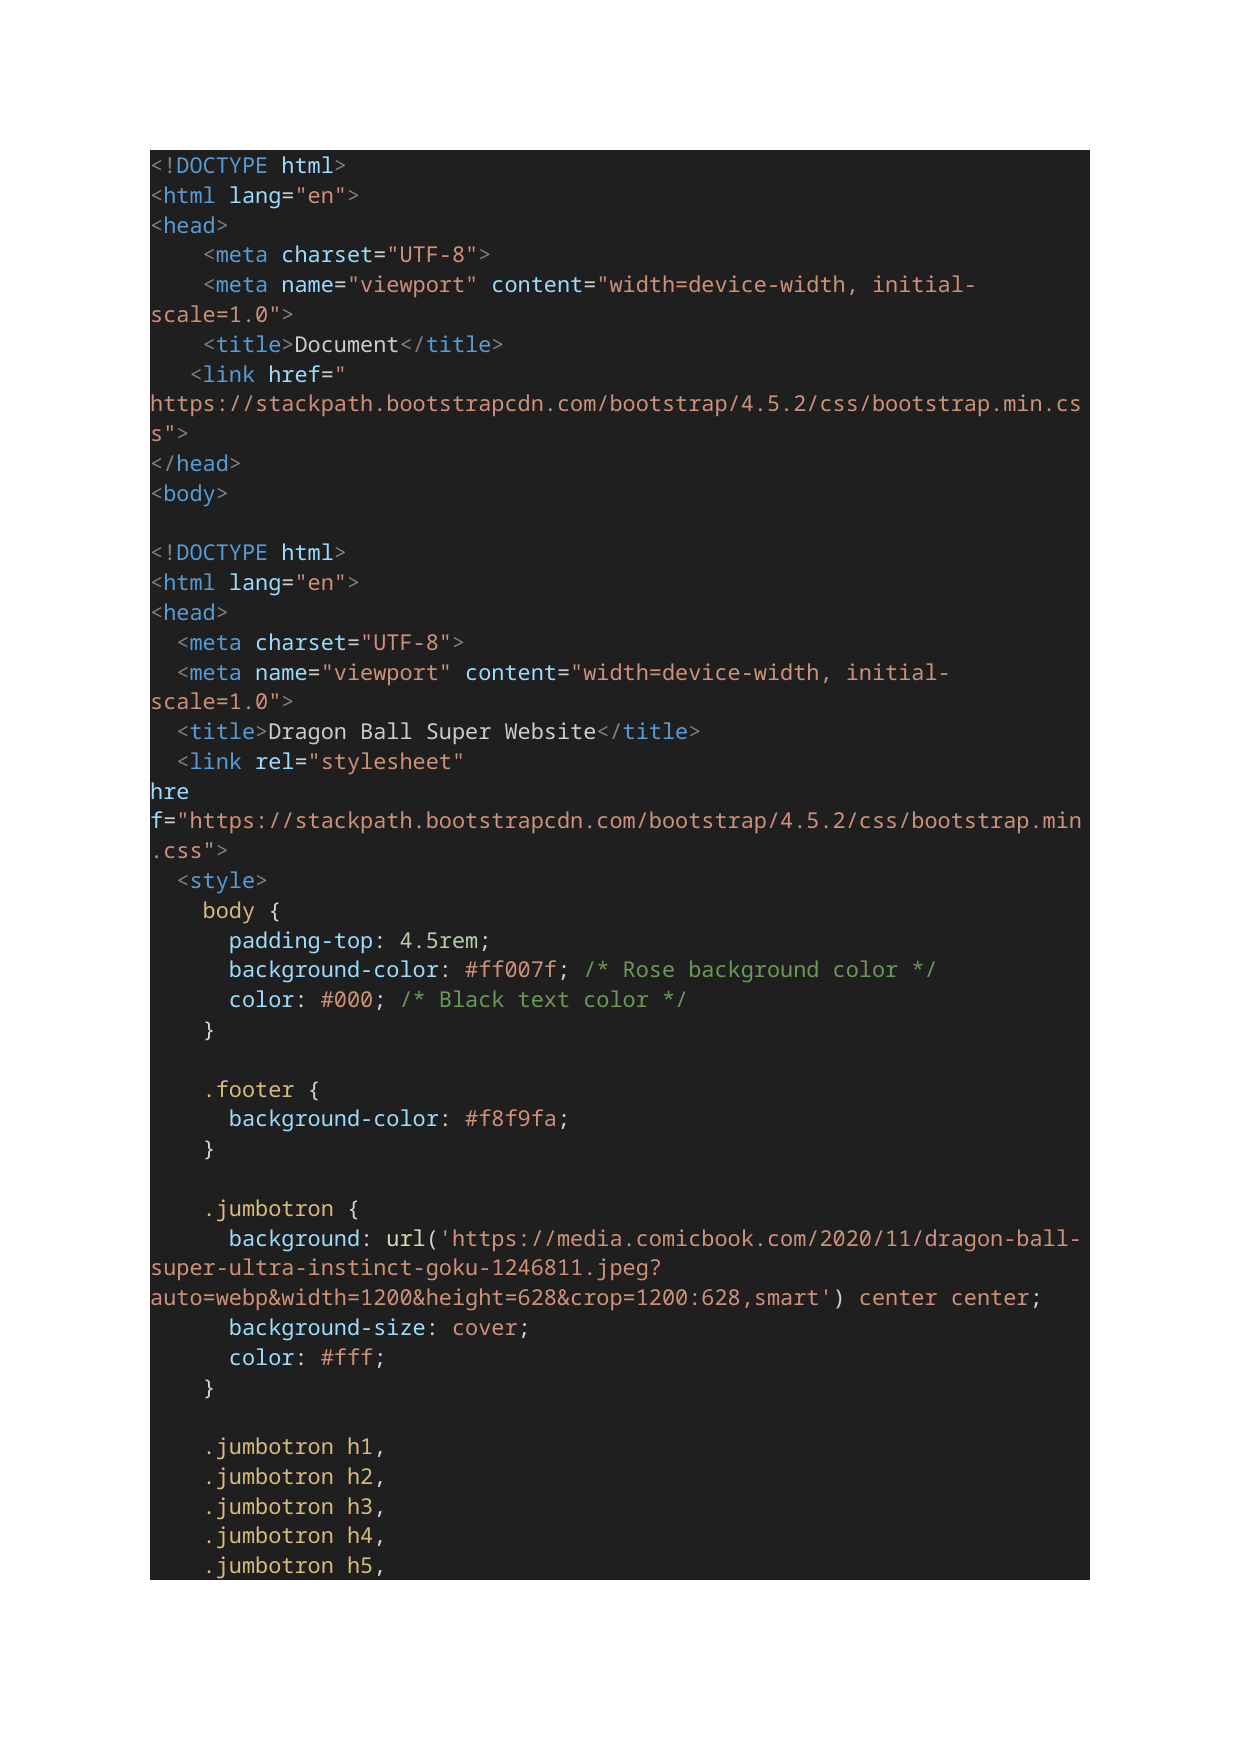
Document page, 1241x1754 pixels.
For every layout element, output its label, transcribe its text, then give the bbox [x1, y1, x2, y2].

text .jumbotron h5, [150, 1550, 1090, 1580]
text padding-top: 4.5rem; [150, 924, 1090, 954]
text body { [150, 895, 1090, 924]
text <meta charset="UTF-8"> [150, 627, 1090, 656]
text <head> [150, 209, 1090, 239]
text <link href=" https://stackpath.bootstrapcdn.com/bootstrap/4.5.2/css/bootstrap.min.css"> [150, 358, 1090, 448]
text <!DOCTYPE html> [150, 150, 1090, 180]
text <html lang="en"> [150, 567, 1090, 597]
text <meta name="viewport" content="width=device-width, initial-scale=1.0"> [150, 269, 1090, 329]
text <!DOCTYPE html> [150, 537, 1090, 567]
text .jumbotron h3, [150, 1491, 1090, 1520]
text .jumbotron { [150, 1193, 1090, 1222]
text .jumbotron h2, [150, 1461, 1090, 1491]
text <html lang="en"> [150, 180, 1090, 209]
text <title>Document</title> [150, 329, 1090, 358]
text .footer { [150, 1073, 1090, 1103]
text .jumbotron h1, [150, 1431, 1090, 1461]
text } [150, 1014, 1090, 1044]
text <link rel="stylesheet" href="https://stackpath.bootstrapcdn.com/bootstrap/4.5.2/css/bootstrap.min.css"> [150, 746, 1090, 865]
text <title>Dragon Ball Super Website</title> [150, 716, 1090, 746]
text background-size: cover; [150, 1312, 1090, 1342]
text .jumbotron h4, [150, 1520, 1090, 1550]
text color: #000; /* Black text color */ [150, 984, 1090, 1014]
text } [150, 1371, 1090, 1401]
text <meta charset="UTF-8"> [150, 239, 1090, 269]
text <style> [150, 865, 1090, 895]
text color: #fff; [150, 1342, 1090, 1371]
text </head> [150, 448, 1090, 478]
text } [150, 1133, 1090, 1163]
text <head> [150, 597, 1090, 627]
text background-color: #f8f9fa; [150, 1103, 1090, 1133]
text <body> [150, 478, 1090, 507]
text <meta name="viewport" content="width=device-width, initial-scale=1.0"> [150, 656, 1090, 716]
text background-color: #ff007f; /* Rose background color */ [150, 954, 1090, 984]
text background: url('https://media.comicbook.com/2020/11/dragon-ball-super-ultra-instinct-goku-1246811.jpeg?auto=webp&width=1200&height=628&crop=1200:628,smart') center center; [150, 1222, 1090, 1312]
